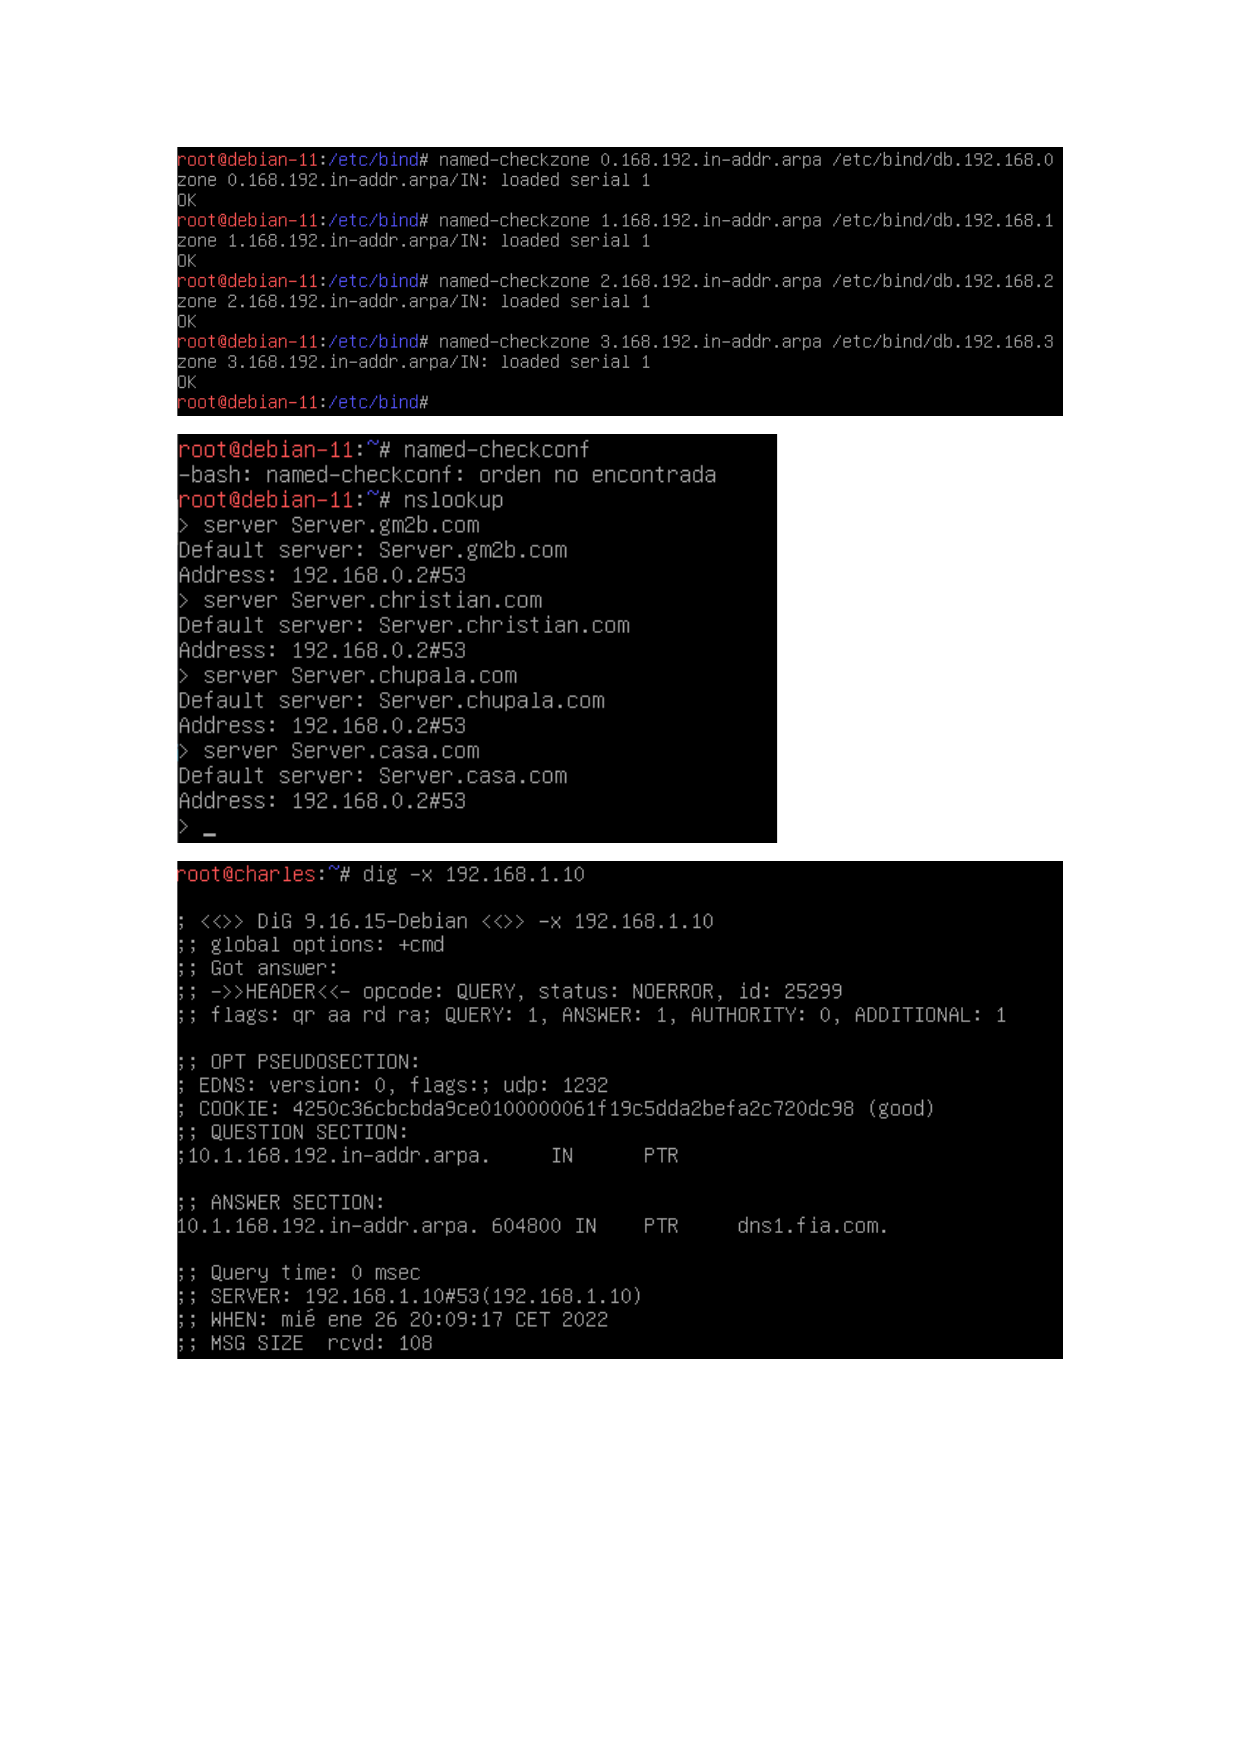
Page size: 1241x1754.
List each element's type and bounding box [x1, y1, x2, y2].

picture [177, 147, 1063, 416]
picture [177, 861, 1063, 1359]
picture [177, 434, 778, 843]
